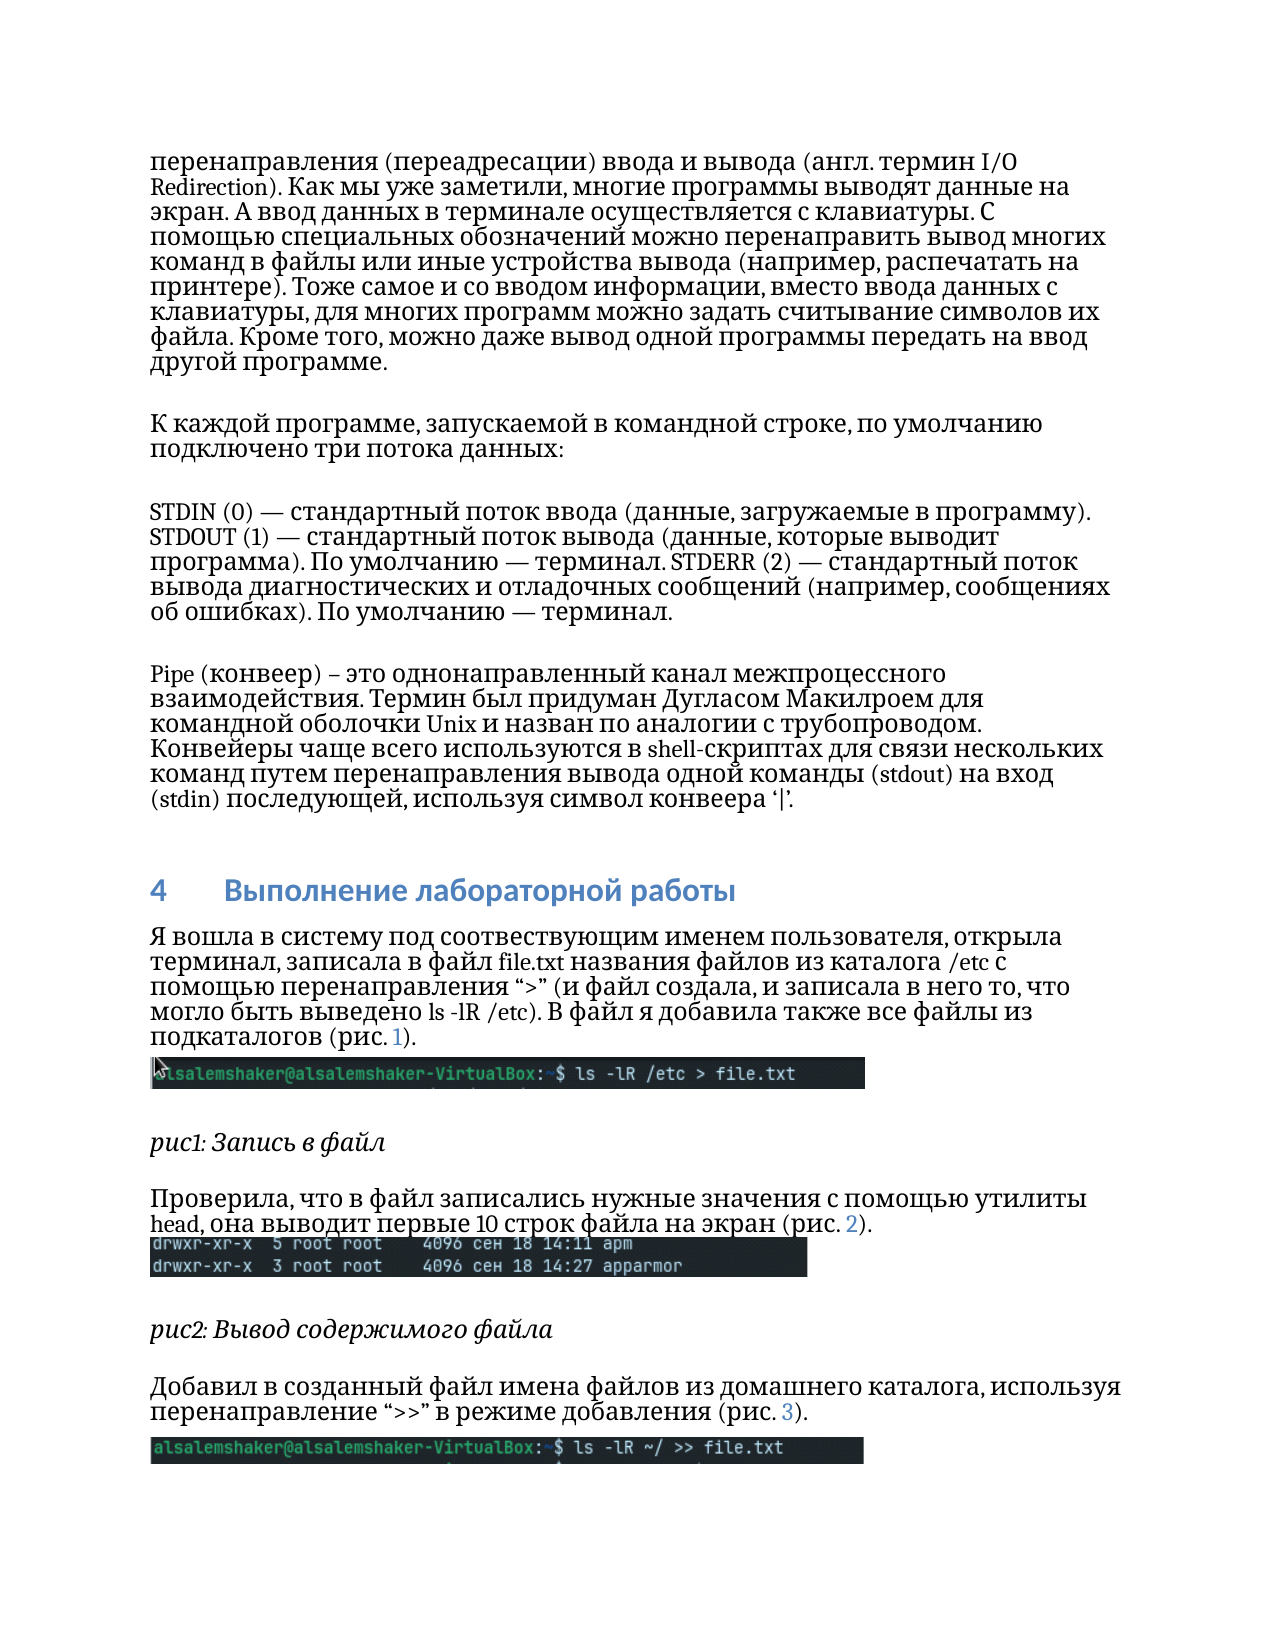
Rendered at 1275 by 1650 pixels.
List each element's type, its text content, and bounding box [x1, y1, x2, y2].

text Pipe (конвеер) – это однонаправленный канал межпроцессного взаимодействия. Термин был придуман Дугласом Макилроем для командной оболочки Unix и назван по аналогии с трубопроводом. Конвейеры чаще всего используются в shell-скриптах для связи нескольких команд путем перенаправления вывода одной команды (stdout) на вход (stdin) последующей, используя символ конвеера ‘|’. [150, 662, 1125, 812]
text Проверила, что в файл записались нужные значения с помощью утилиты head, она выводит первые 10 строк файла на экран (рис. 2). [150, 1187, 1125, 1237]
text Добавил в созданный файл имена файлов из домашнего каталога, используя перенаправление “>>” в режиме добавления (рис. 3). [150, 1375, 1125, 1425]
text 4 Выполнение лабораторной работы [150, 881, 1125, 906]
text Я вошла в систему под соотвествующим именем пользователя, открыла терминал, записала в файл file.txt названия файлов из каталога /etc с помощью перенаправления “>” (и файл создала, и записала в него то, что могло быть выведено ls -lR /etc). В файл я добавила также все файлы из подкаталогов (рис. 1). [150, 925, 1125, 1050]
text К каждой программе, запускаемой в командной строке, по умолчанию подключено три потока данных: [150, 412, 1125, 462]
text рис2: Вывод содержимого файла [150, 1319, 1125, 1344]
text рис1: Запись в файл [150, 1131, 1125, 1156]
text STDIN (0) — стандартный поток ввода (данные, загружаемые в программу). STDOUT (1) — стандартный поток вывода (данные, которые выводит программа). По умолчанию — терминал. STDERR (2) — стандартный поток вывода диагностических и отладочных сообщений (например, сообщениях об ошибках). По умолчанию — терминал. [150, 500, 1125, 625]
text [150, 150, 1125, 375]
